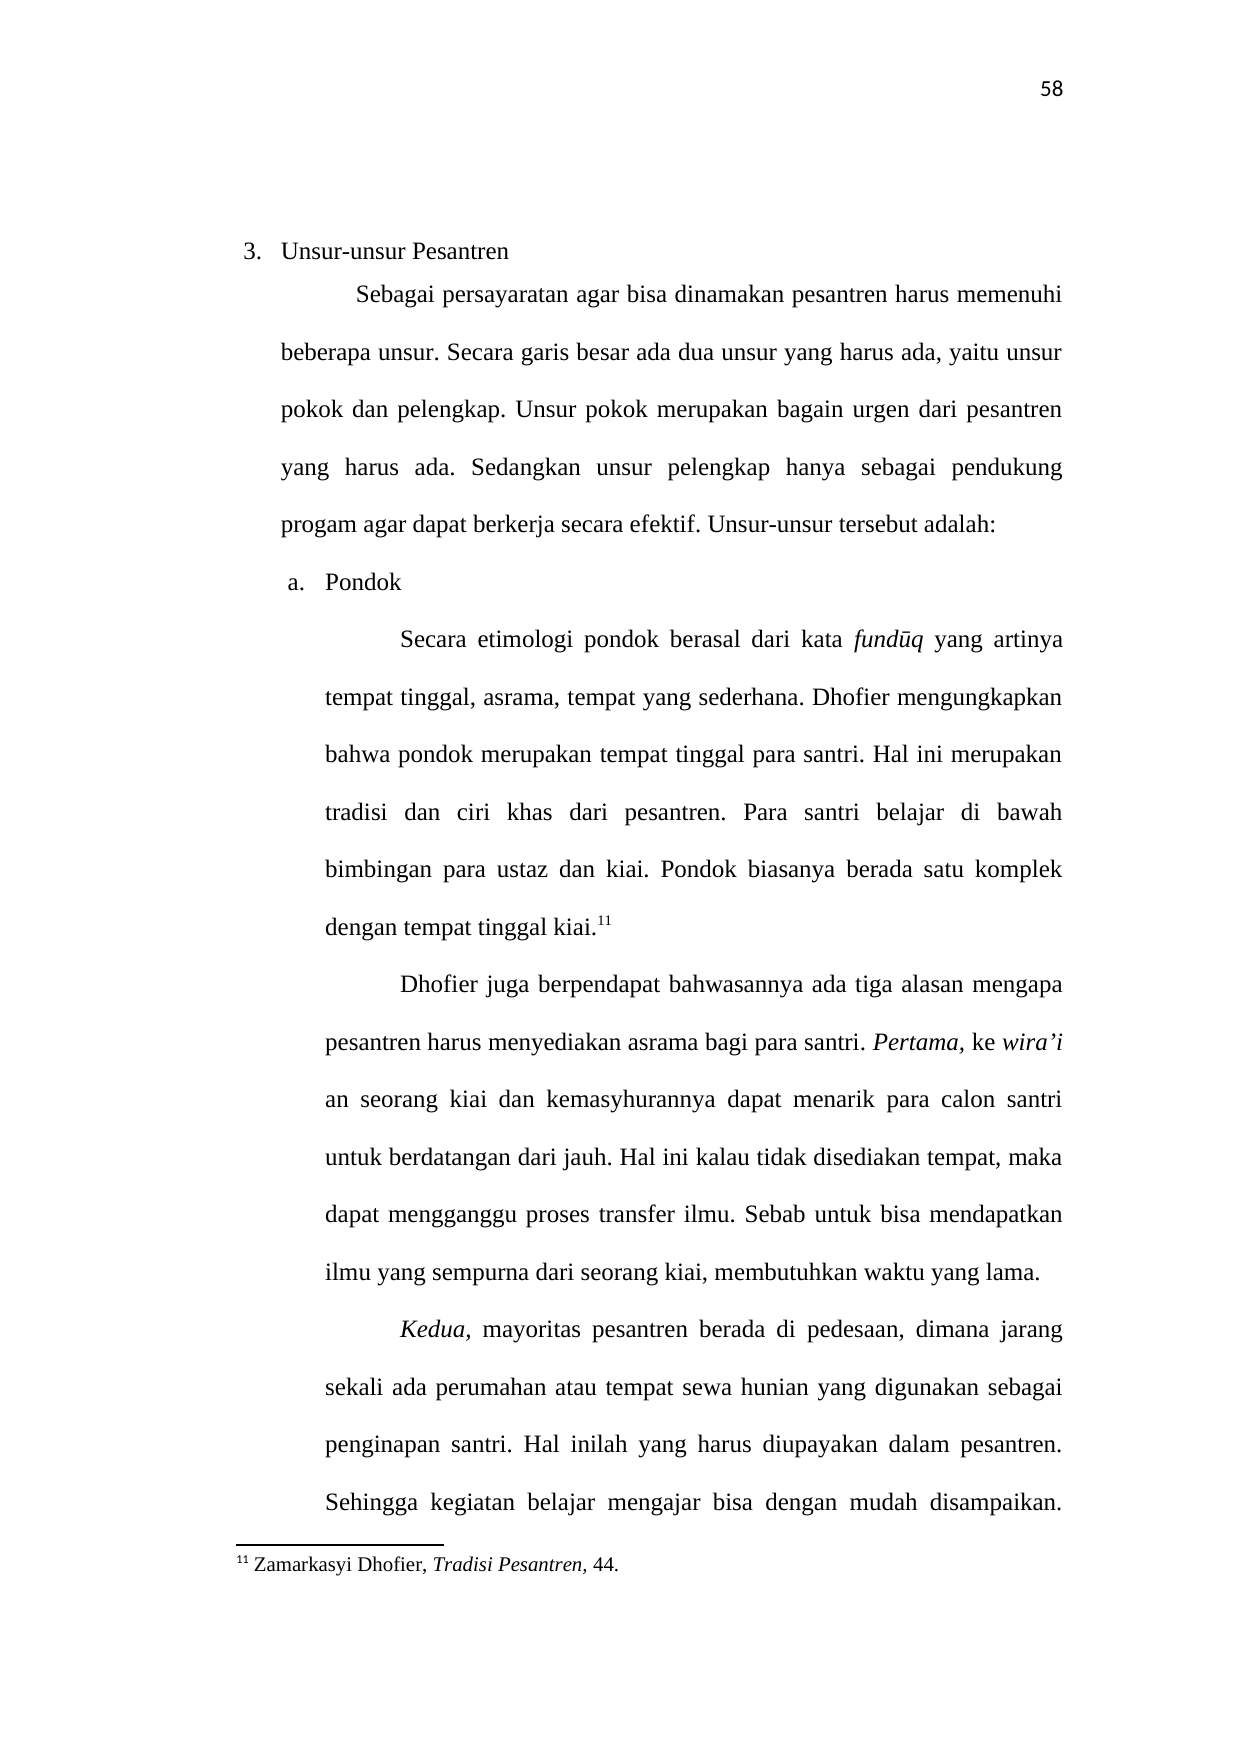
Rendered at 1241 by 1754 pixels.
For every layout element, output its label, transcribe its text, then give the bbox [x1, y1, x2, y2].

text Sebagai persayaratan agar bisa dinamakan pesantren harus memenuhi beberapa unsur. Secara garis besar ada dua unsur yang harus ada, yaitu unsur pokok dan pelengkap. Unsur pokok merupakan bagain urgen dari pesantren yang harus ada. Sedangkan unsur pelengkap hanya sebagai pendukung progam agar dapat berkerja secara efektif. Unsur-unsur tersebut adalah: [281, 279, 1063, 538]
list Unsur-unsur Pesantren [243, 236, 1063, 265]
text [325, 1314, 1063, 1516]
text Dhofier juga berpendapat bahwasannya ada tiga alasan mengapa pesantren harus menyediakan asrama bagi para santri. Pertama, ke wira’i an seorang kiai dan kemasyhurannya dapat menarik para calon santri untuk berdatangan dari jauh. Hal ini kalau tidak disediakan tempat, maka dapat mengganggu proses transfer ilmu. Sebab untuk bisa mendapatkan ilmu yang sempurna dari seorang kiai, membutuhkan waktu yang lama. [325, 969, 1063, 1286]
text Secara etimologi pondok berasal dari kata fundūq yang artinya tempat tinggal, asrama, tempat yang sederhana. Dhofier mengungkapkan bahwa pondok merupakan tempat tinggal para santri. Hal ini merupakan tradisi dan ciri khas dari pesantren. Para santri belajar di bawah bimbingan para ustaz dan kiai. Pondok biasanya berada satu komplek dengan tempat tinggal kiai. [325, 624, 1063, 941]
list Pondok [287, 567, 1063, 596]
